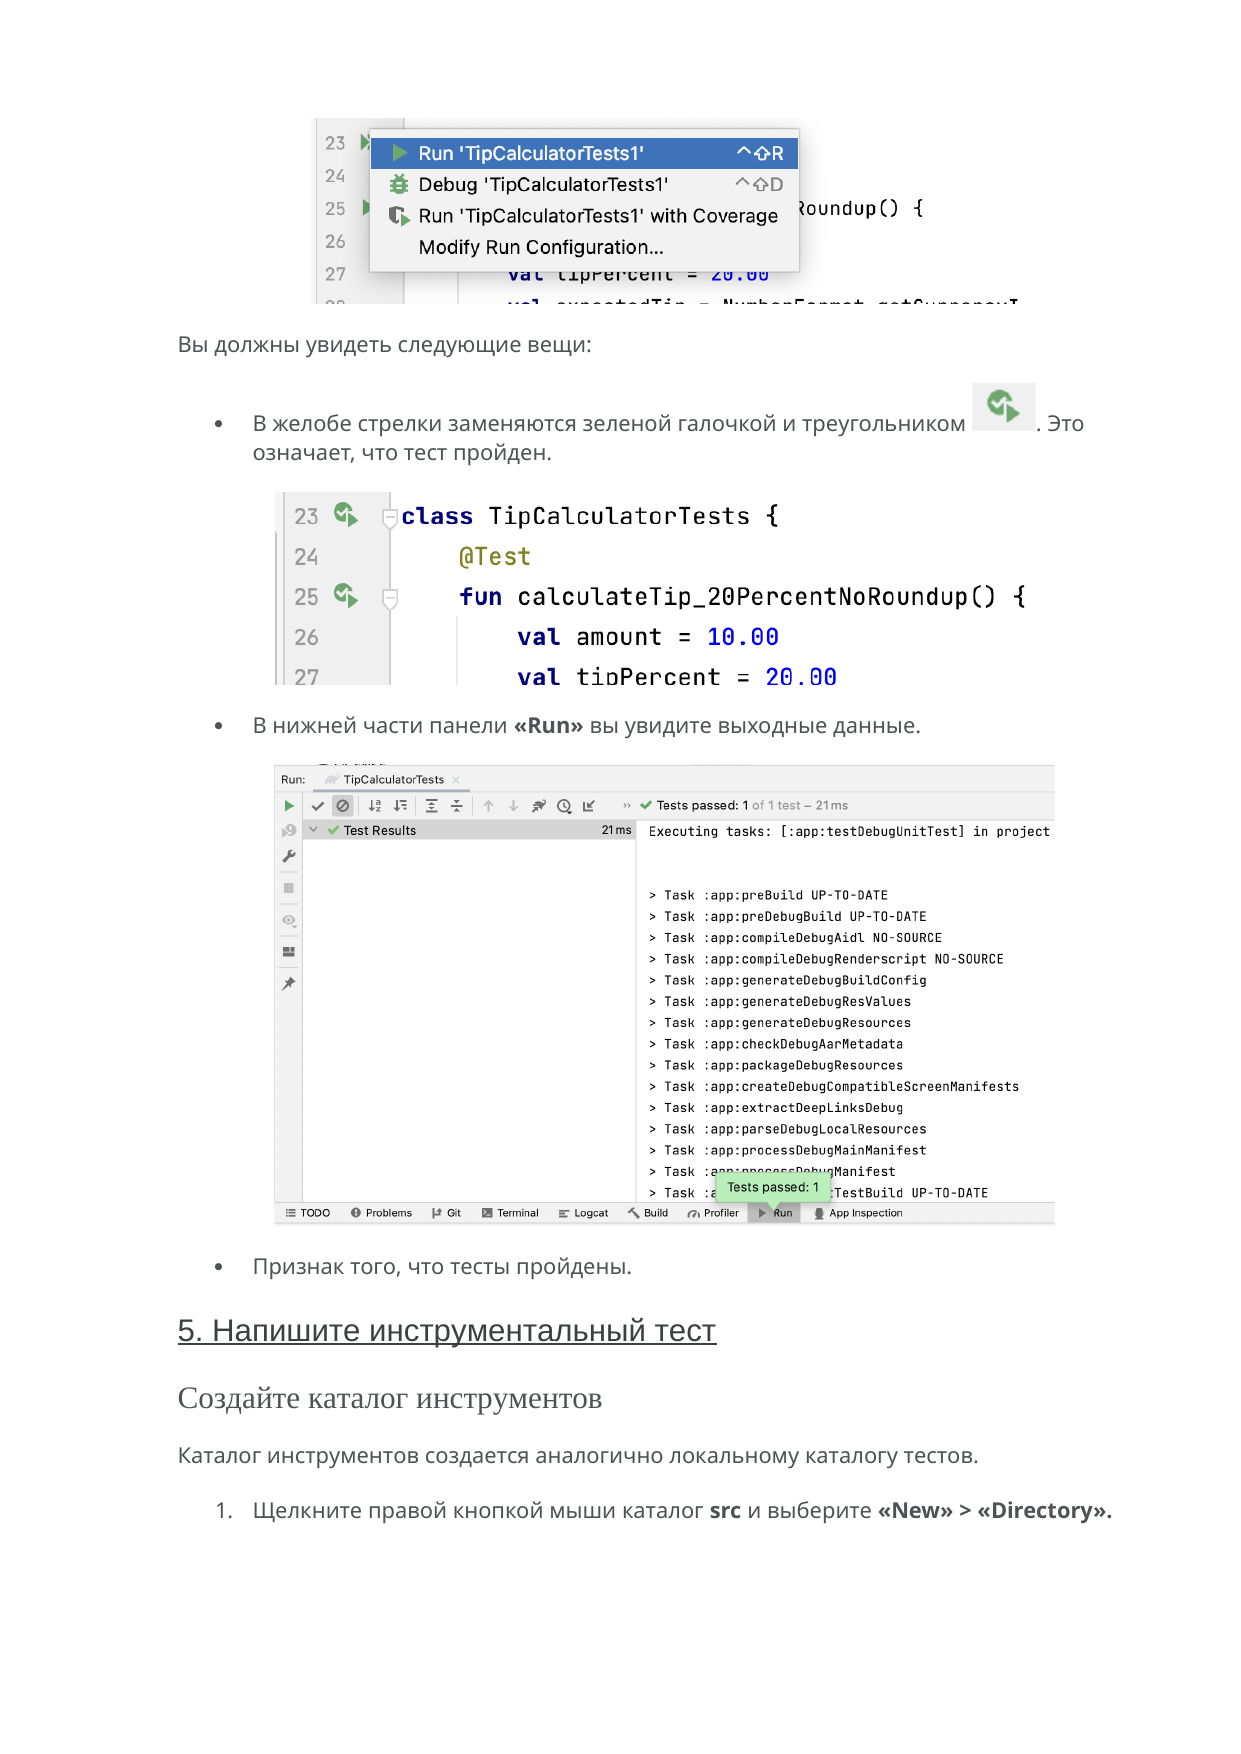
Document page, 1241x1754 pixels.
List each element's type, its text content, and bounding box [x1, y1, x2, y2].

picture [311, 118, 1018, 304]
picture [972, 383, 1036, 431]
text Вы должны увидеть следующие вещи: [177, 329, 1152, 359]
list Признак того, что тесты пройдены. [215, 1251, 1152, 1281]
subtitle Создайте каталог инструментов [177, 1379, 1152, 1415]
picture [274, 764, 1055, 1226]
list В нижней части панели «Run» вы увидите выходные данные. [215, 710, 1152, 740]
list Щелкните правой кнопкой мыши каталог src и выберите «New» > «Directory». [215, 1495, 1152, 1525]
picture [275, 492, 1054, 685]
text Каталог инструментов создается аналогично локальному каталогу тестов. [177, 1440, 1152, 1470]
subtitle 5. Напишите инструментальный тест [177, 1312, 1152, 1348]
list В желобе стрелки заменяются зеленой галочкой и треугольником . Это означает, что тест пройден. [215, 384, 1152, 467]
